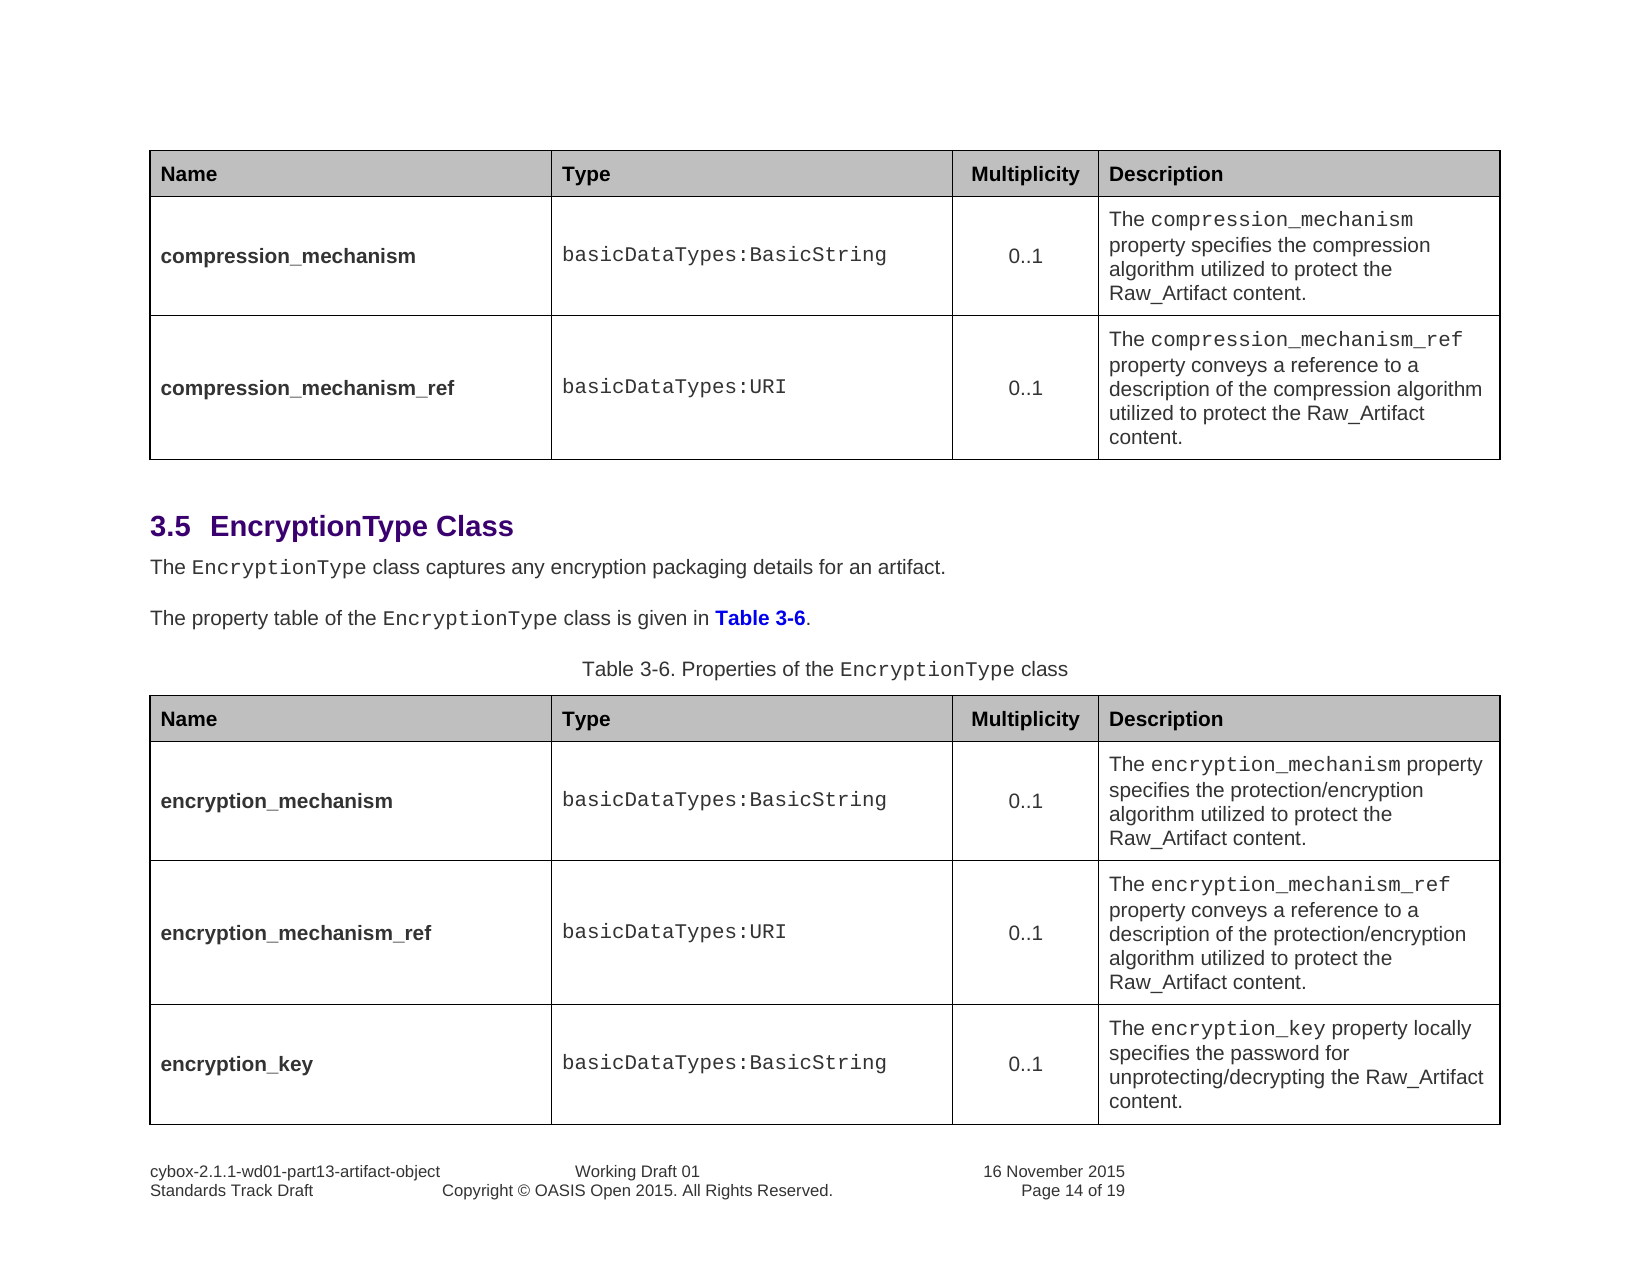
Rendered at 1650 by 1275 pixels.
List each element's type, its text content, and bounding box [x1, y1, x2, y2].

table_cell The encryption_mechanism_ref property conveys a reference to a description of the protection/encryption algorithm utilized to protect the Raw_Artifact content. [1099, 861, 1499, 1004]
subtitle EncryptionType Class [150, 509, 1500, 542]
table_cell compression_mechanism [151, 197, 551, 315]
table_cell 0..1 [953, 742, 1098, 860]
table_header Type [552, 151, 952, 196]
table_header Type [552, 696, 952, 741]
table_cell 0..1 [953, 316, 1098, 459]
table_cell The encryption_key property locally specifies the password for unprotecting/decrypting the Raw_Artifact content. [1099, 1005, 1499, 1123]
table_cell basicDataTypes:BasicString [552, 197, 952, 315]
table_cell The compression_mechanism property specifies the compression algorithm utilized to protect the Raw_Artifact content. [1099, 197, 1499, 315]
table_cell compression_mechanism_ref [151, 316, 551, 459]
table_cell The encryption_mechanism property specifies the protection/encryption algorithm utilized to protect the Raw_Artifact content. [1099, 742, 1499, 860]
table_header Name [151, 696, 551, 741]
table_header Description [1099, 696, 1499, 741]
table_cell basicDataTypes:BasicString [552, 742, 952, 860]
table_cell 0..1 [953, 1005, 1098, 1123]
table_cell basicDataTypes:URI [552, 316, 952, 459]
table_cell The compression_mechanism_ref property conveys a reference to a description of the compression algorithm utilized to protect the Raw_Artifact content. [1099, 316, 1499, 459]
table_cell basicDataTypes:URI [552, 861, 952, 1004]
table_header Multiplicity [953, 151, 1098, 196]
table_cell encryption_key [151, 1005, 551, 1123]
text The EncryptionType class captures any encryption packaging details for an artifact. [150, 555, 1500, 581]
table_header Name [151, 151, 551, 196]
table_cell 0..1 [953, 861, 1098, 1004]
table_cell basicDataTypes:BasicString [552, 1005, 952, 1123]
table_cell encryption_mechanism_ref [151, 861, 551, 1004]
table_header Description [1099, 151, 1499, 196]
table_cell 0..1 [953, 197, 1098, 315]
table_header Multiplicity [953, 696, 1098, 741]
table_cell encryption_mechanism [151, 742, 551, 860]
